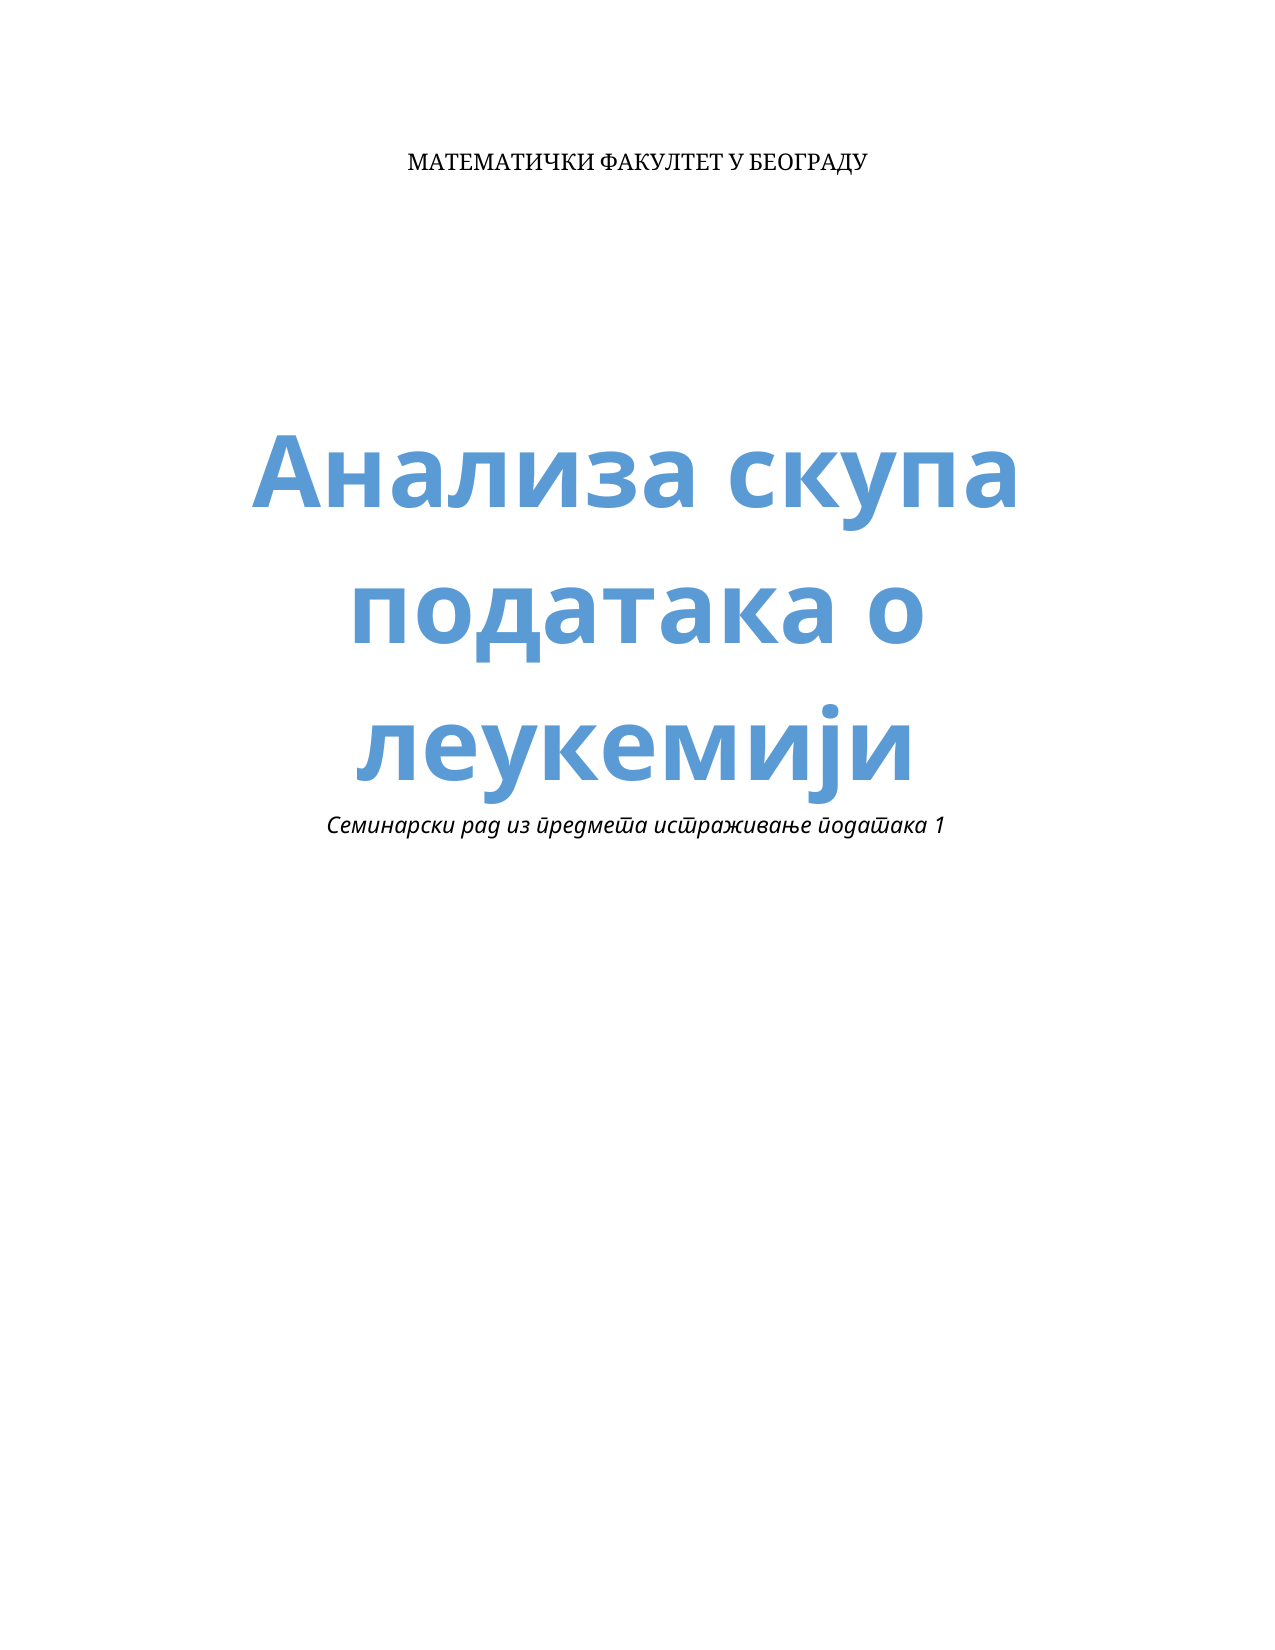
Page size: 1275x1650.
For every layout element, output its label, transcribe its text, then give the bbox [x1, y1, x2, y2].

text Семинарски рад из предмета истраживање података 1 [150, 809, 1125, 841]
text Анализа скупа података о леукемији [150, 401, 1125, 809]
text МАТЕМАТИЧКИ ФАКУЛТЕТ У БЕОГРАДУ [150, 150, 1125, 176]
